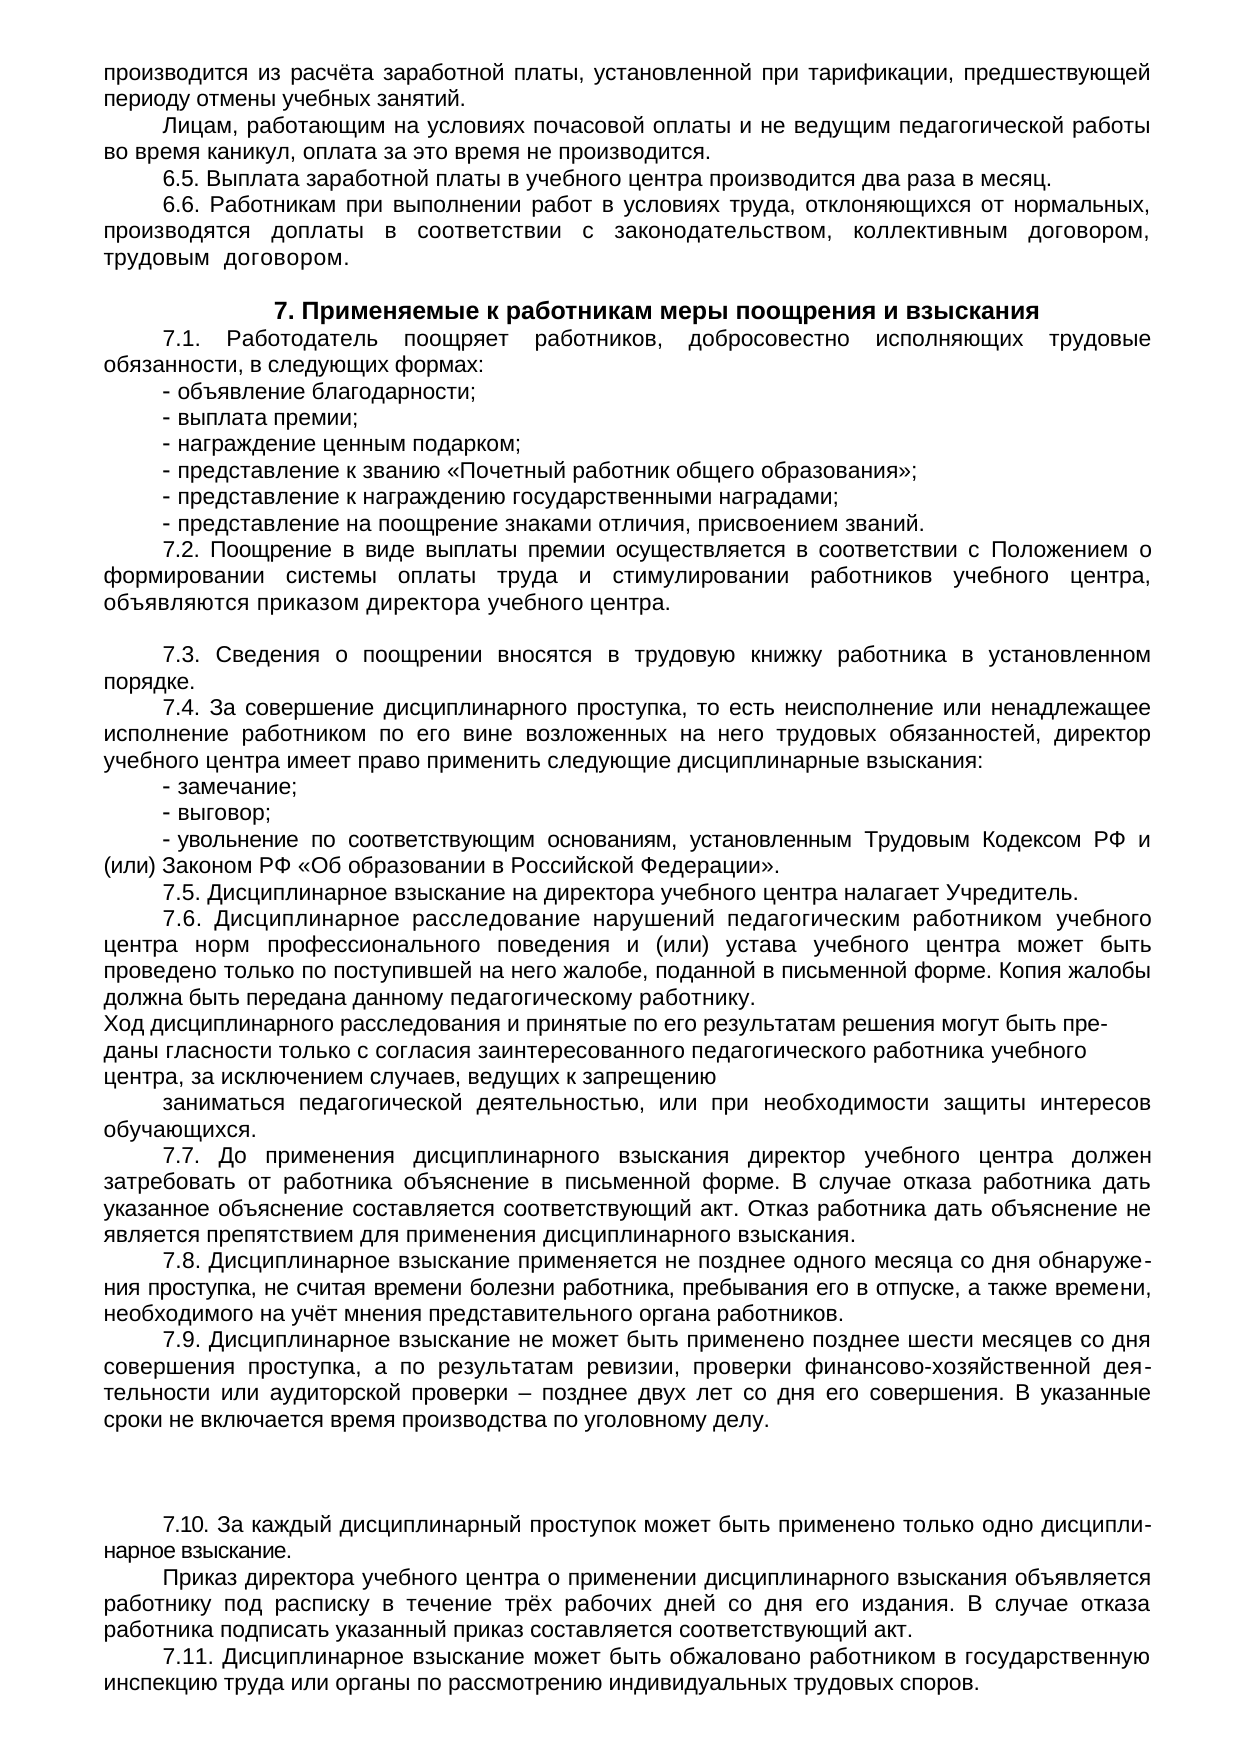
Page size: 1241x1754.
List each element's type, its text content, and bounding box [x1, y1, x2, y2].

text 7.3. Сведения о поощрении вносятся в трудовую книжку работника в установленном порядке. [103, 641, 1152, 694]
text заниматься педагогической деятельностью, или при необходимости защиты интересов обучающихся. [103, 1089, 1152, 1142]
text 7.1. Работодатель поощряет работников, добросовестно исполняющих трудовые обязанности, в следующих формах: [103, 325, 1152, 378]
text 7.10. За каждый дисциплинарный проступок может быть применено только одно дисциплинарное взыскание. [103, 1511, 1152, 1564]
text 7.8. Дисциплинарное взыскание применяется не позднее одного месяца со дня обнаружения проступка, не считая времени болезни работника, пребывания его в отпуске, а также времени, необходимого на учёт мнения представительного органа работников. [103, 1247, 1152, 1326]
text 7.2. Поощрение в виде выплаты премии осуществляется в соответствии с Положением о формировании системы оплаты труда и стимулировании работников учебного центра, объявляются приказом директора учебного центра. [103, 536, 1152, 615]
text 7.6. Дисциплинарное расследование нарушений педагогическим работником учебного центра норм профессионального поведения и (или) устава учебного центра может быть проведено только по поступившей на него жалобе, поданной в письменной форме. Копия жалобы должна быть передана данному педагогическому работнику. [103, 905, 1152, 1010]
text 7.4. За совершение дисциплинарного проступка, то есть неисполнение или ненадлежащее исполнение работником по его вине возложенных на него трудовых обязанностей, директор учебного центра имеет право применить следующие дисциплинарные взыскания: [103, 694, 1152, 773]
list представление к награждению государственными наградами; [103, 483, 1152, 509]
title 7. Применяемые к работникам меры поощрения и взыскания [103, 296, 1152, 325]
list выговор; [103, 799, 1152, 826]
text 7.9. Дисциплинарное взыскание не может быть применено позднее шести месяцев со дня совершения проступка, а по результатам ревизии, проверки финансово-хозяйственной деятельности или аудиторской проверки – позднее двух лет со дня его совершения. В указанные сроки не включается время производства по уголовному делу. [103, 1326, 1152, 1432]
list представление к званию «Почетный работник общего образования»; [103, 457, 1152, 483]
text Лицам, работающим на условиях почасовой оплаты и не ведущим педагогической работы во время каникул, оплата за это время не производится. [103, 112, 1152, 164]
list выплата премии; [103, 404, 1152, 430]
text 7.11. Дисциплинарное взыскание может быть обжаловано работником в государственную инспекцию труда или органы по рассмотрению индивидуальных трудовых споров. [103, 1643, 1152, 1695]
text 6.5. Выплата заработной платы в учебного центра производится два раза в месяц. [103, 164, 1152, 191]
list награждение ценным подарком; [103, 430, 1152, 457]
text 7.5. Дисциплинарное взыскание на директора учебного центра налагает Учредитель. [103, 878, 1152, 905]
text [103, 59, 1152, 112]
text Приказ директора учебного центра о применении дисциплинарного взыскания объявляется работнику под расписку в течение трёх рабочих дней со дня его издания. В случае отказа работника подписать указанный приказ составляется соответствующий акт. [103, 1564, 1152, 1643]
list объявление благодарности; [103, 378, 1152, 404]
text Ход дисциплинарного расследования и принятые по его результатам решения могут быть преданы гласности только с согласия заинтересованного педагогического работника учебного центра, за исключением случаев, ведущих к запрещению [103, 1010, 1152, 1089]
text 7.7. До применения дисциплинарного взыскания директор учебного центра должен затребовать от работника объяснение в письменной форме. В случае отказа работника дать указанное объяснение составляется соответствующий акт. Отказ работника дать объяснение не является препятствием для применения дисциплинарного взыскания. [103, 1142, 1152, 1247]
list замечание; [103, 773, 1152, 799]
text 6.6. Работникам при выполнении работ в условиях труда, отклоняющихся от нормальных, производятся доплаты в соответствии с законодательством, коллективным договором, трудовым договором. [103, 191, 1152, 270]
list увольнение по соответствующим основаниям, установленным Трудовым Кодексом РФ и (или) Законом РФ «Об образовании в Российской Федерации». [103, 826, 1152, 878]
list представление на поощрение знаками отличия, присвоением званий. [103, 509, 1152, 536]
